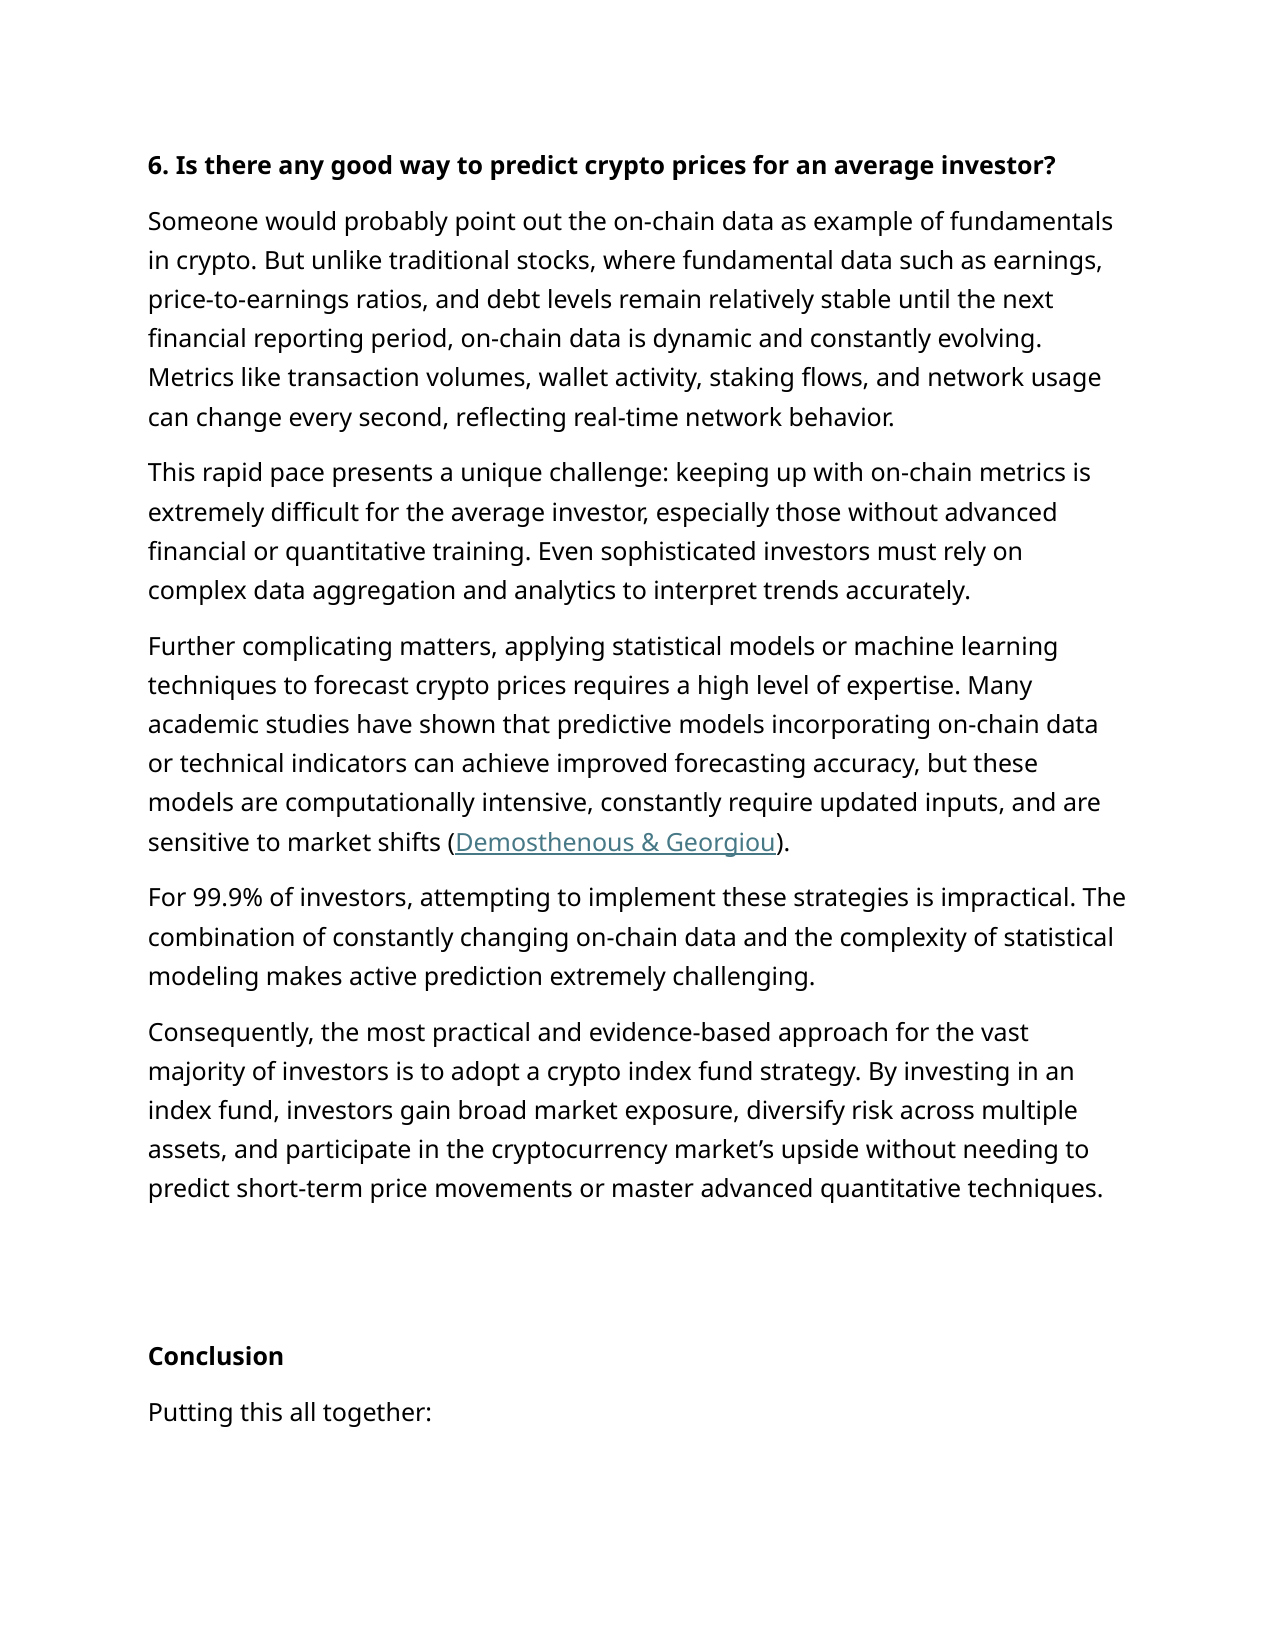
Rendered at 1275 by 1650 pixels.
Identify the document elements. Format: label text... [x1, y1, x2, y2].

text 6. Is there any good way to predict crypto prices for an average investor? [148, 148, 1127, 182]
text Further complicating matters, applying statistical models or machine learning techniques to forecast crypto prices requires a high level of expertise. Many academic studies have shown that predictive models incorporating on-chain data or technical indicators can achieve improved forecasting accuracy, but these models are computationally intensive, constantly require updated inputs, and are sensitive to market shifts (Demosthenous & Georgiou). [148, 628, 1127, 858]
text Consequently, the most practical and evidence-based approach for the vast majority of investors is to adopt a crypto index fund strategy. By investing in an index fund, investors gain broad market exposure, diversify risk across multiple assets, and participate in the cryptocurrency market’s upside without needing to predict short-term price movements or master advanced quantitative techniques. [148, 1014, 1127, 1205]
text For 99.9% of investors, attempting to implement these strategies is impractical. The combination of constantly changing on-chain data and the complexity of statistical modeling makes active prediction extremely challenging. [148, 880, 1127, 992]
text Conclusion [148, 1338, 1127, 1372]
text Someone would probably point out the on-chain data as example of fundamentals in crypto. But unlike traditional stocks, where fundamental data such as earnings, price-to-earnings ratios, and debt levels remain relatively stable until the next financial reporting period, on-chain data is dynamic and constantly evolving. Metrics like transaction volumes, wallet activity, staking flows, and network usage can change every second, reflecting real-time network behavior. [148, 203, 1127, 433]
text This rapid pace presents a unique challenge: keeping up with on-chain metrics is extremely difficult for the average investor, especially those without advanced financial or quantitative training. Even sophisticated investors must rely on complex data aggregation and analytics to interpret trends accurately. [148, 455, 1127, 607]
text Putting this all together: [148, 1394, 1127, 1428]
